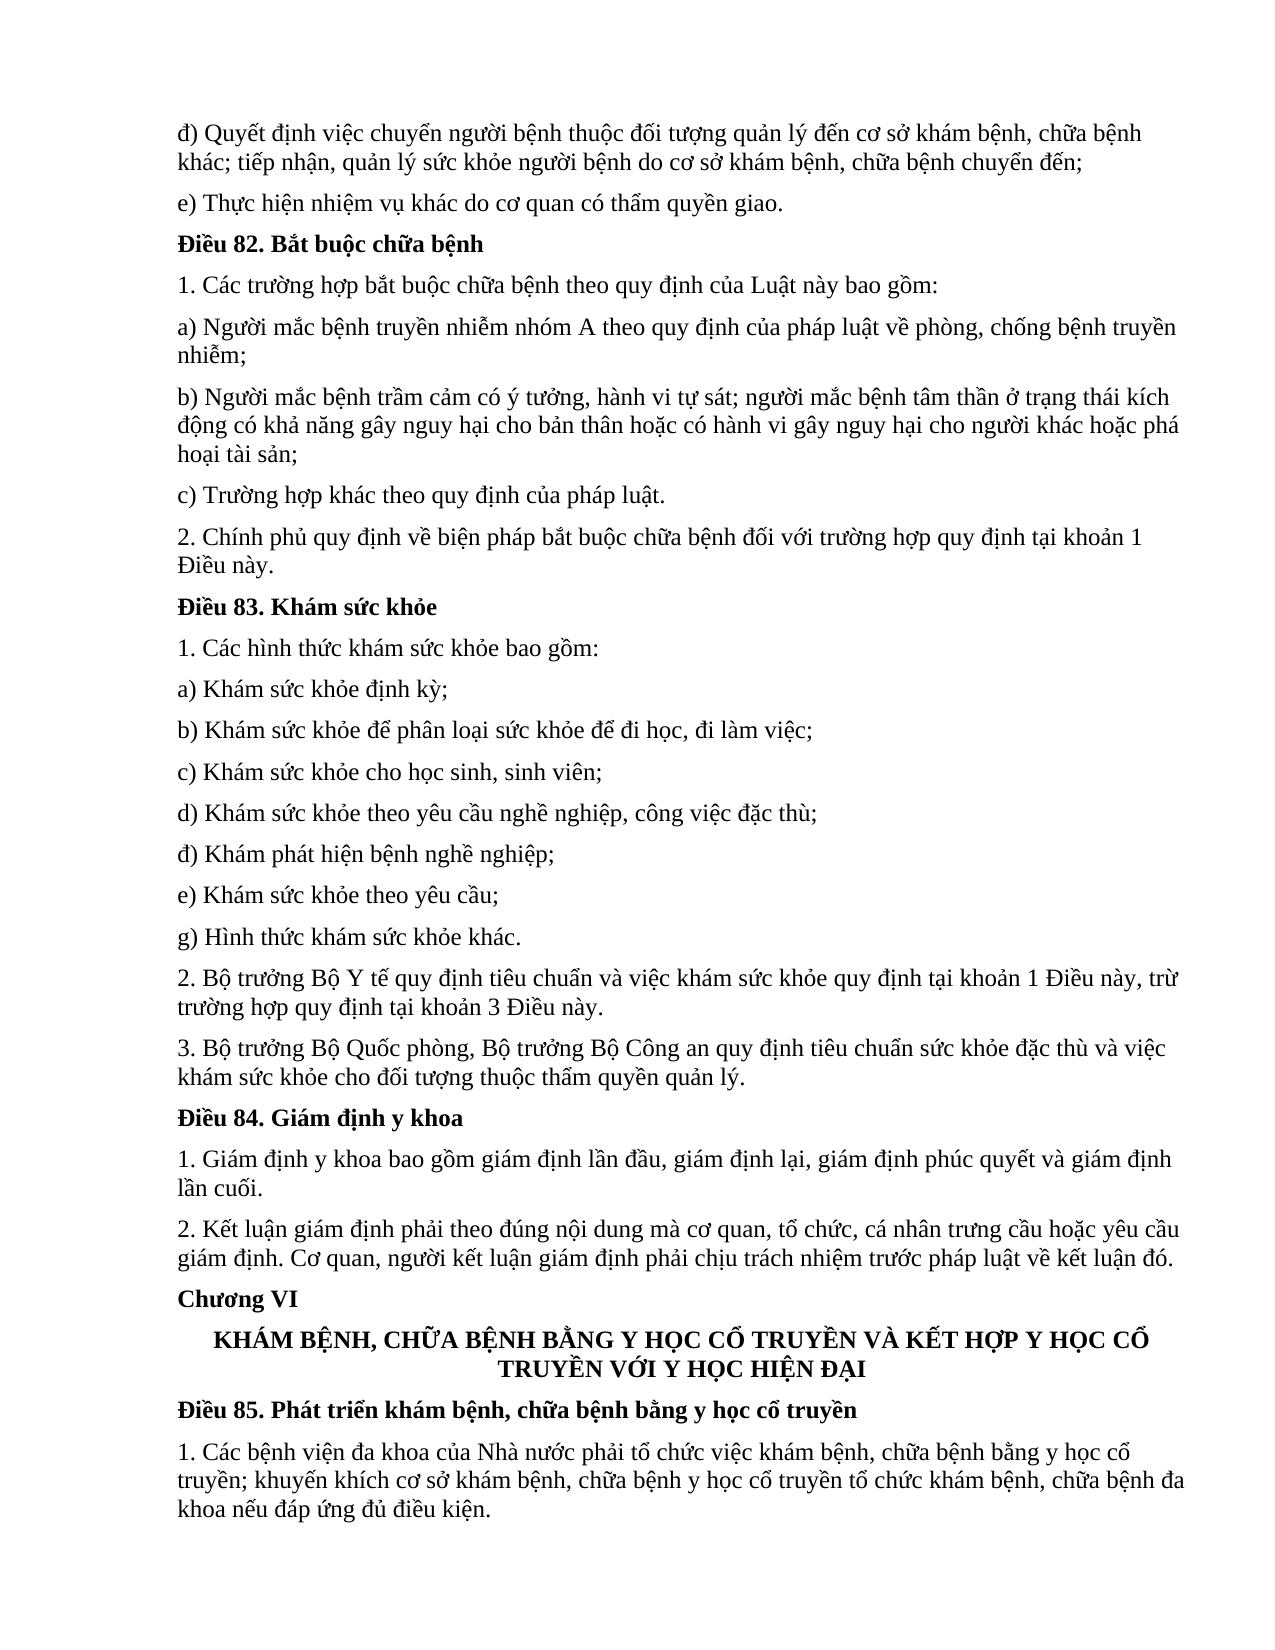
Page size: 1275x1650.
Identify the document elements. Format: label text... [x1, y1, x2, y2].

text e) Khám sức khỏe theo yêu cầu; [177, 881, 1186, 909]
text 1. Các bệnh viện đa khoa của Nhà nước phải tổ chức việc khám bệnh, chữa bệnh bằng y học cổ truyền; khuyến khích cơ sở khám bệnh, chữa bệnh y học cổ truyền tổ chức khám bệnh, chữa bệnh đa khoa nếu đáp ứng đủ điều kiện. [177, 1437, 1186, 1523]
text g) Hình thức khám sức khỏe khác. [177, 922, 1186, 951]
text e) Thực hiện nhiệm vụ khác do cơ quan có thẩm quyền giao. [177, 188, 1186, 217]
text Điều 85. Phát triển khám bệnh, chữa bệnh bằng y học cổ truyền [177, 1396, 1186, 1424]
text d) Khám sức khỏe theo yêu cầu nghề nghiệp, công việc đặc thù; [177, 798, 1186, 827]
text 2. Chính phủ quy định về biện pháp bắt buộc chữa bệnh đối với trường hợp quy định tại khoản 1 Điều này. [177, 522, 1186, 579]
text 2. Kết luận giám định phải theo đúng nội dung mà cơ quan, tổ chức, cá nhân trưng cầu hoặc yêu cầu giám định. Cơ quan, người kết luận giám định phải chịu trách nhiệm trước pháp luật về kết luận đó. [177, 1214, 1186, 1272]
text b) Khám sức khỏe để phân loại sức khỏe để đi học, đi làm việc; [177, 716, 1186, 744]
text a) Khám sức khỏe định kỳ; [177, 674, 1186, 703]
text đ) Quyết định việc chuyển người bệnh thuộc đối tượng quản lý đến cơ sở khám bệnh, chữa bệnh khác; tiếp nhận, quản lý sức khỏe người bệnh do cơ sở khám bệnh, chữa bệnh chuyển đến; [177, 118, 1186, 176]
text Chương VI [177, 1284, 1186, 1313]
text b) Người mắc bệnh trầm cảm có ý tưởng, hành vi tự sát; người mắc bệnh tâm thần ở trạng thái kích động có khả năng gây nguy hại cho bản thân hoặc có hành vi gây nguy hại cho người khác hoặc phá hoại tài sản; [177, 382, 1186, 468]
text đ) Khám phát hiện bệnh nghề nghiệp; [177, 839, 1186, 868]
text KHÁM BỆNH, CHỮA BỆNH BẰNG Y HỌC CỔ TRUYỀN VÀ KẾT HỢP Y HỌC CỔ TRUYỀN VỚI Y HỌC HIỆN ĐẠI [177, 1326, 1186, 1383]
text c) Khám sức khỏe cho học sinh, sinh viên; [177, 757, 1186, 786]
text 2. Bộ trưởng Bộ Y tế quy định tiêu chuẩn và việc khám sức khỏe quy định tại khoản 1 Điều này, trừ trường hợp quy định tại khoản 3 Điều này. [177, 963, 1186, 1021]
text c) Trường hợp khác theo quy định của pháp luật. [177, 481, 1186, 509]
text Điều 82. Bắt buộc chữa bệnh [177, 229, 1186, 258]
text 1. Các trường hợp bắt buộc chữa bệnh theo quy định của Luật này bao gồm: [177, 271, 1186, 299]
text 3. Bộ trưởng Bộ Quốc phòng, Bộ trưởng Bộ Công an quy định tiêu chuẩn sức khỏe đặc thù và việc khám sức khỏe cho đối tượng thuộc thẩm quyền quản lý. [177, 1033, 1186, 1091]
text 1. Các hình thức khám sức khỏe bao gồm: [177, 633, 1186, 662]
text Điều 83. Khám sức khỏe [177, 592, 1186, 621]
text Điều 84. Giám định y khoa [177, 1103, 1186, 1132]
text 1. Giám định y khoa bao gồm giám định lần đầu, giám định lại, giám định phúc quyết và giám định lần cuối. [177, 1144, 1186, 1202]
text a) Người mắc bệnh truyền nhiễm nhóm A theo quy định của pháp luật về phòng, chống bệnh truyền nhiễm; [177, 312, 1186, 369]
